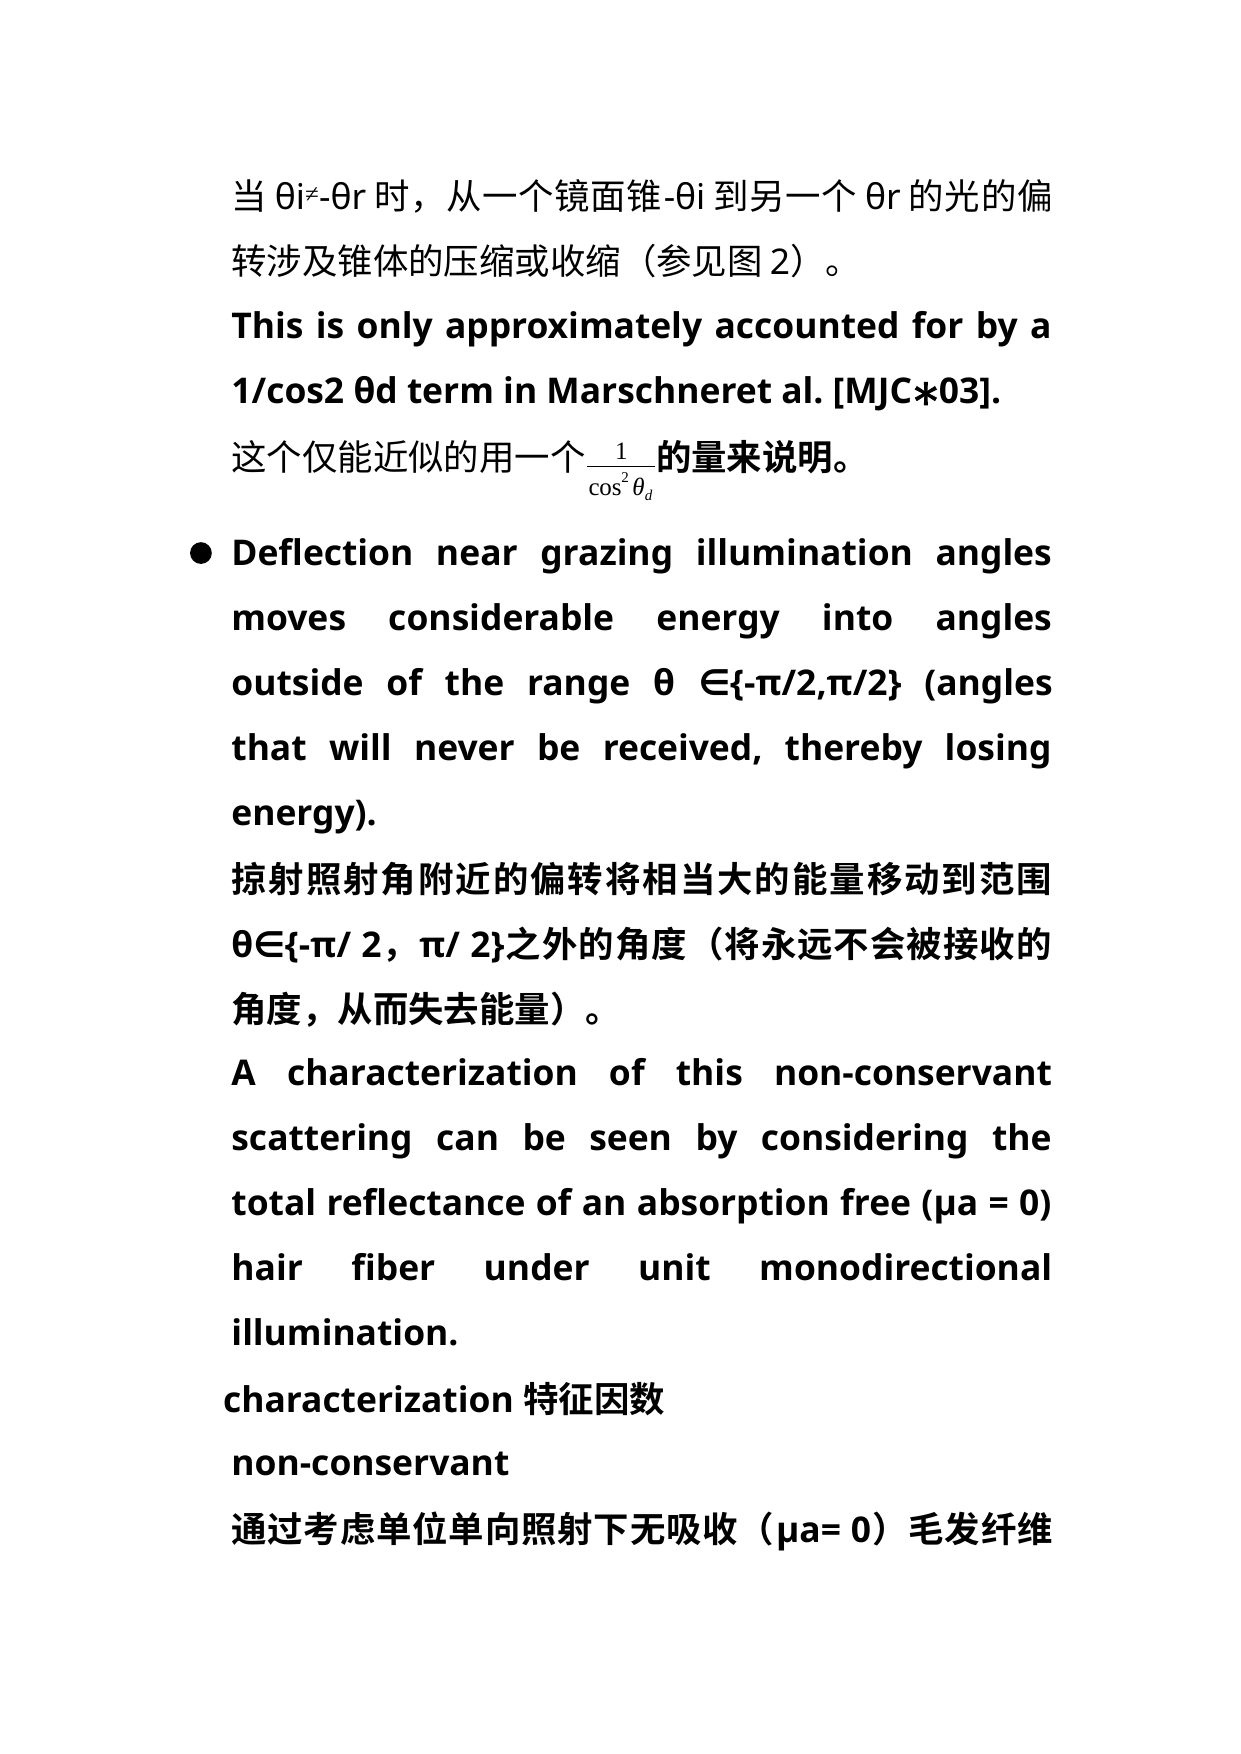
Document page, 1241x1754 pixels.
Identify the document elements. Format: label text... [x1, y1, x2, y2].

list A characterization of this non-conservant scattering can be seen by considering the total reflectance of an absorption free (µa = 0) hair fiber under unit monodirectional illumination. [231, 1039, 1053, 1364]
list non-conservant [231, 1429, 1053, 1494]
list 这个仅能近似的用一个的量来说明。 [231, 422, 1053, 519]
text characterization 特征因数 [187, 1364, 1053, 1429]
list Deflection near grazing illumination angles moves considerable energy into angles outside of the range θ ∈{-π/2,π/2} (angles that will never be received, thereby losing energy). [187, 519, 1053, 844]
list 当θi-θr时，从一个镜面锥-θi到另一个θr的光的偏转涉及锥体的压缩或收缩（参见图2）。 [231, 162, 1053, 292]
list 掠射照射角附近的偏转将相当大的能量移动到范围θ∈{-π/ 2，π/ 2}之外的角度（将永远不会被接收的角度，从而失去能量）。 [231, 844, 1053, 1039]
list This is only approximately accounted for by a 1/cos2 θd term in Marschneret al. [MJC∗03]. [231, 292, 1053, 422]
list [231, 1494, 1053, 1559]
